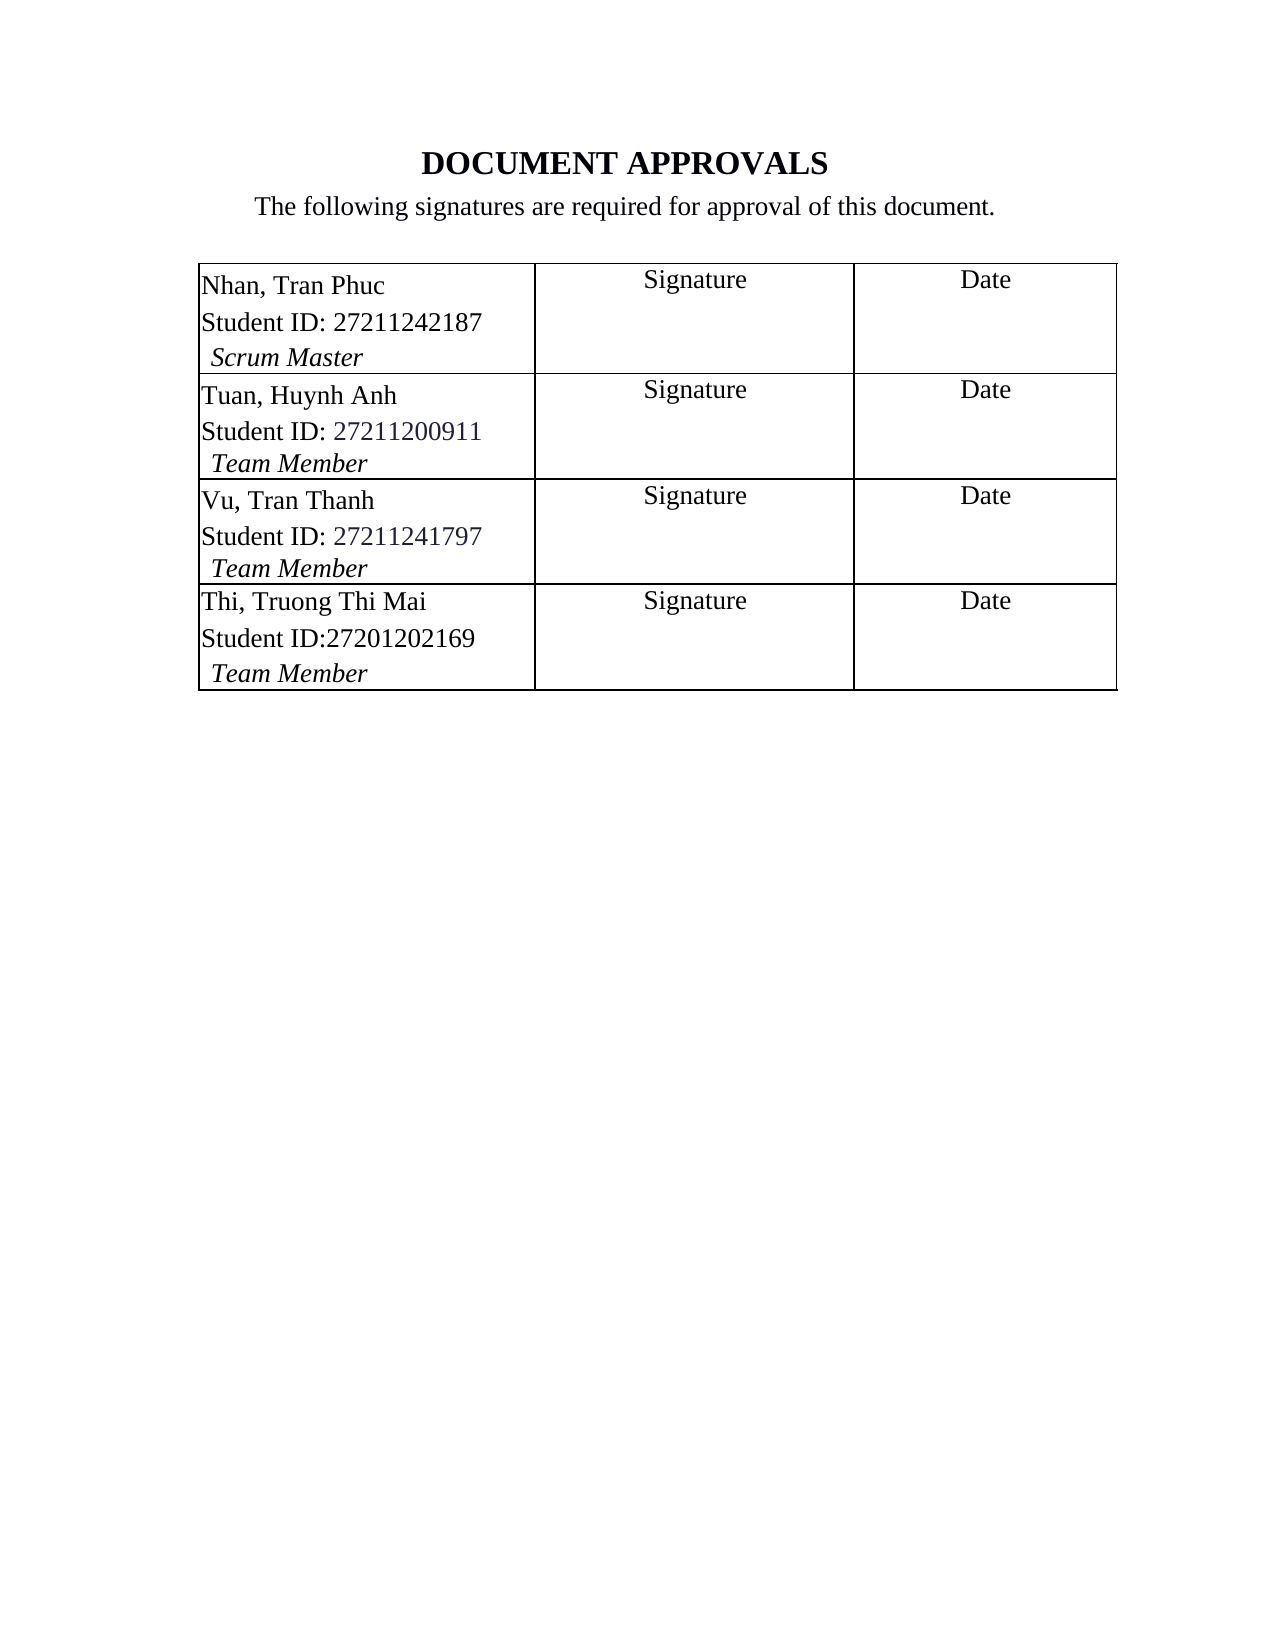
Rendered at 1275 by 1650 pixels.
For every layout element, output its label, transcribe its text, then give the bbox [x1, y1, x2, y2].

table_cell Signature [536, 480, 853, 583]
text DOCUMENT APPROVALS [175, 143, 1075, 181]
table_cell Tuan, Huynh Anh Student ID: 27211200911 Team Member [200, 374, 534, 478]
table_header Signature [536, 264, 853, 373]
table_cell Signature [536, 374, 853, 478]
table_cell Date [855, 374, 1116, 478]
table_cell Thi, Truong Thi Mai Student ID:27201202169 Team Member [200, 585, 534, 689]
table_header Nhan, Tran Phuc Student ID: 27211242187 Scrum Master [200, 264, 534, 373]
table_cell Vu, Tran Thanh Student ID: 27211241797 Team Member [200, 480, 534, 583]
table_cell Date [855, 585, 1116, 689]
table_header Date [855, 264, 1116, 373]
table_cell Signature [536, 585, 853, 689]
text The following signatures are required for approval of this document. [175, 190, 1075, 221]
table_cell Date [855, 480, 1116, 583]
